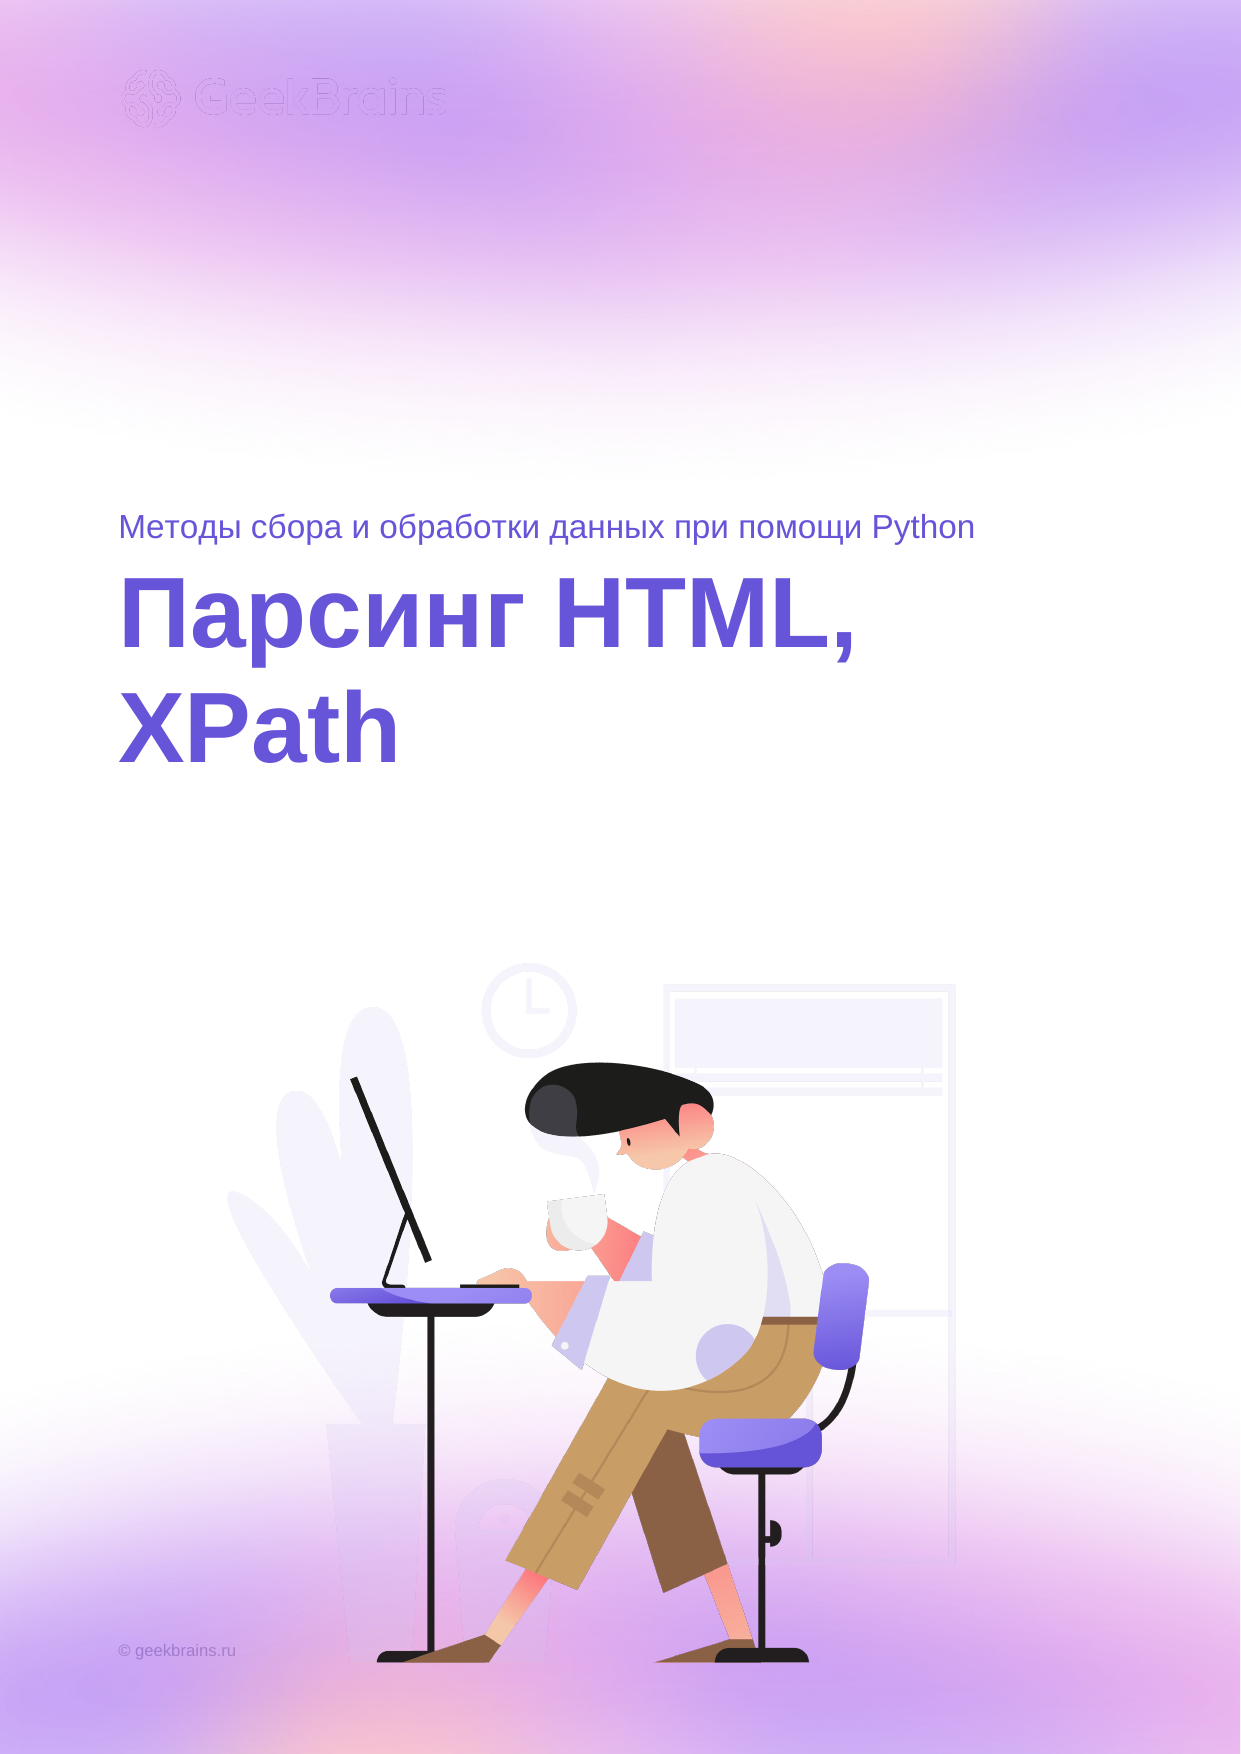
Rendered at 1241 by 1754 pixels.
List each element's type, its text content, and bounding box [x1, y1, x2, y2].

picture [0, 945, 1241, 1754]
title Парсинг HTML, XPath [401, 554, 1122, 784]
subtitle Методы сбора и обработки данных при помощи Python [118, 118, 1122, 546]
picture [0, 0, 1241, 507]
